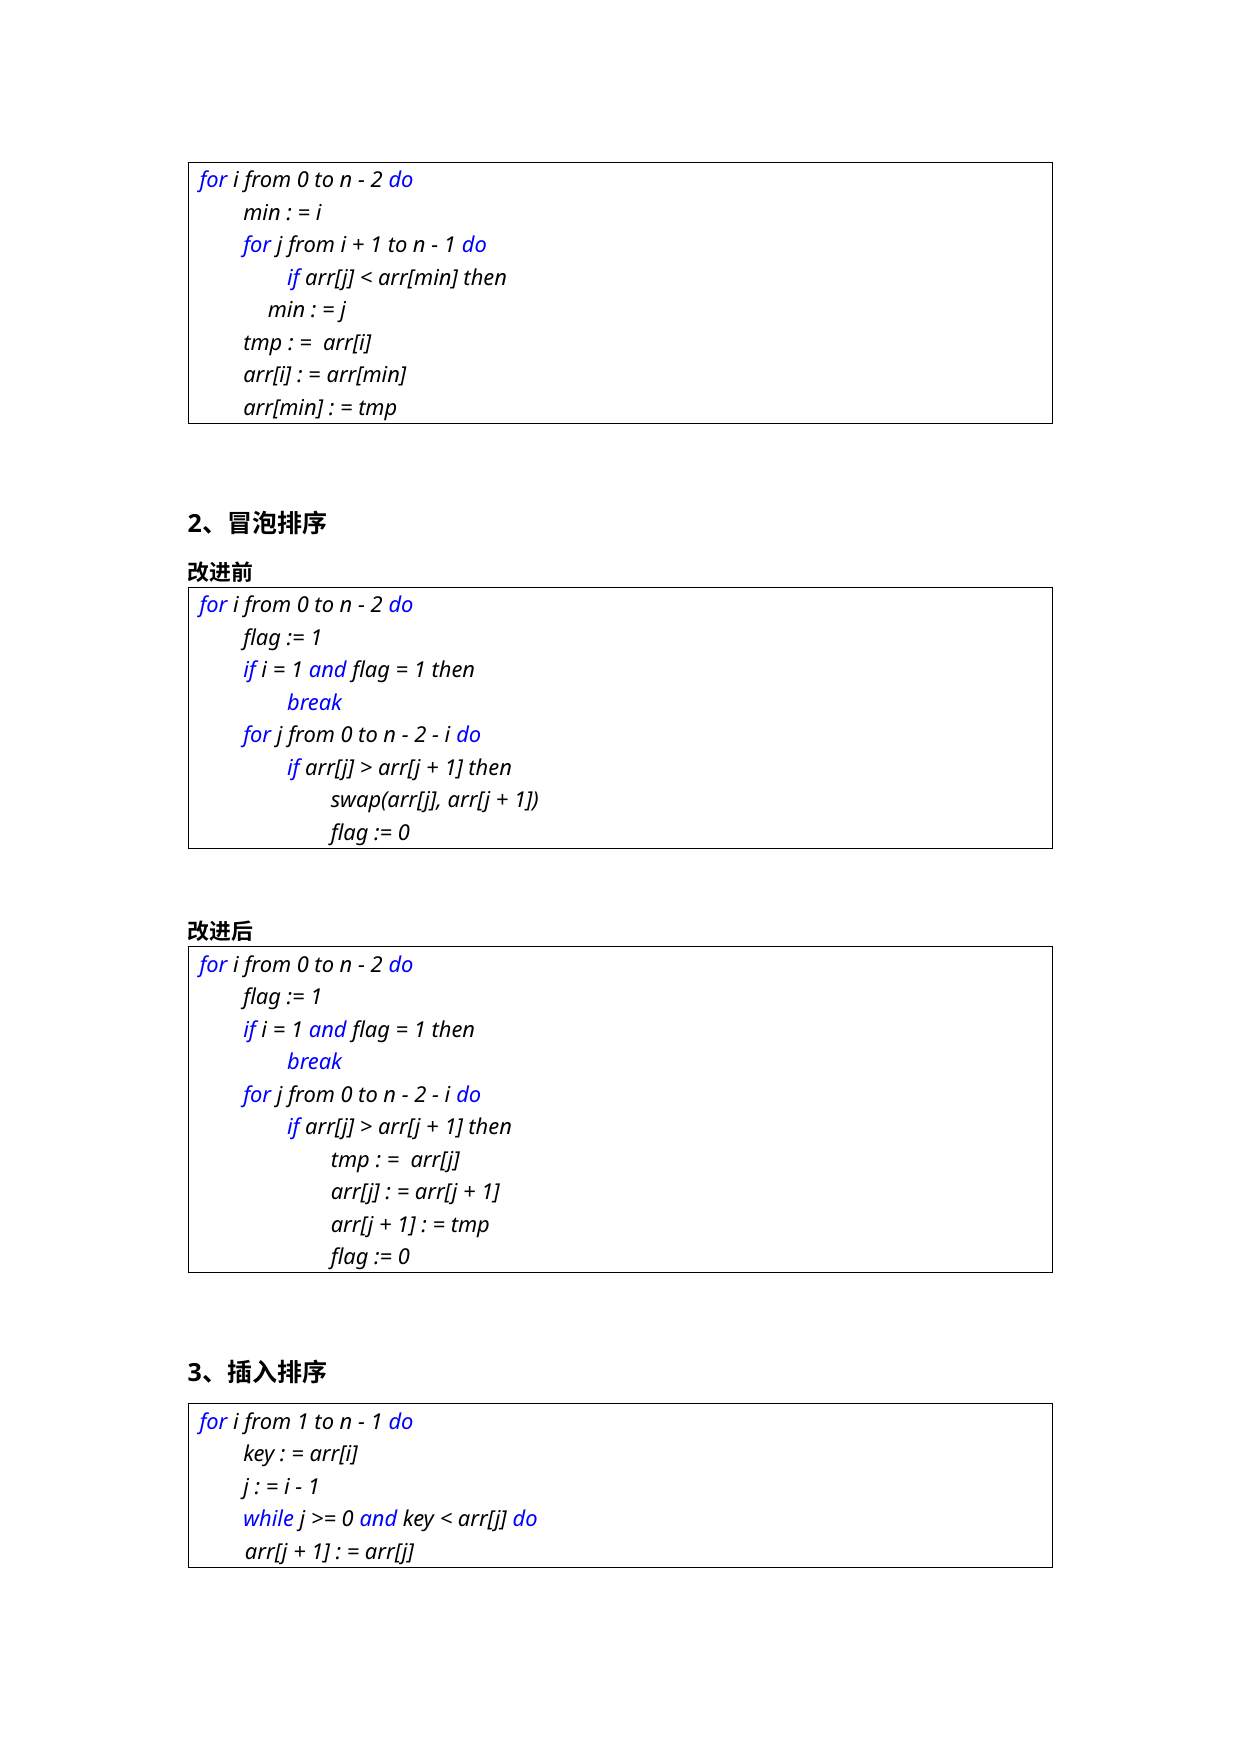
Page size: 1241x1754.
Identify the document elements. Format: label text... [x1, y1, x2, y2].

list 冒泡排序 [187, 489, 1053, 554]
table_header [189, 1404, 1052, 1567]
table_header for i from 0 to n - 2 do flag := 1 if i = 1 and flag = 1 then break for j from 0 to n - 2 - i do if arr[j] > arr[j + 1] then swap(arr[j], arr[j + 1]) flag := 0 [189, 588, 1052, 848]
list 插入排序 [187, 1338, 1053, 1403]
table_header for i from 0 to n - 2 do min : = i for j from i + 1 to n - 1 do if arr[j] < arr[min] then min : = j tmp : = arr[i] arr[i] : = arr[min] arr[min] : = tmp [189, 163, 1052, 423]
text 改进前 [187, 554, 1053, 587]
table_header for i from 0 to n - 2 do flag := 1 if i = 1 and flag = 1 then break for j from 0 to n - 2 - i do if arr[j] > arr[j + 1] then tmp : = arr[j] arr[j] : = arr[j + 1] arr[j + 1] : = tmp flag := 0 [189, 947, 1052, 1272]
text 改进后 [187, 914, 1053, 946]
